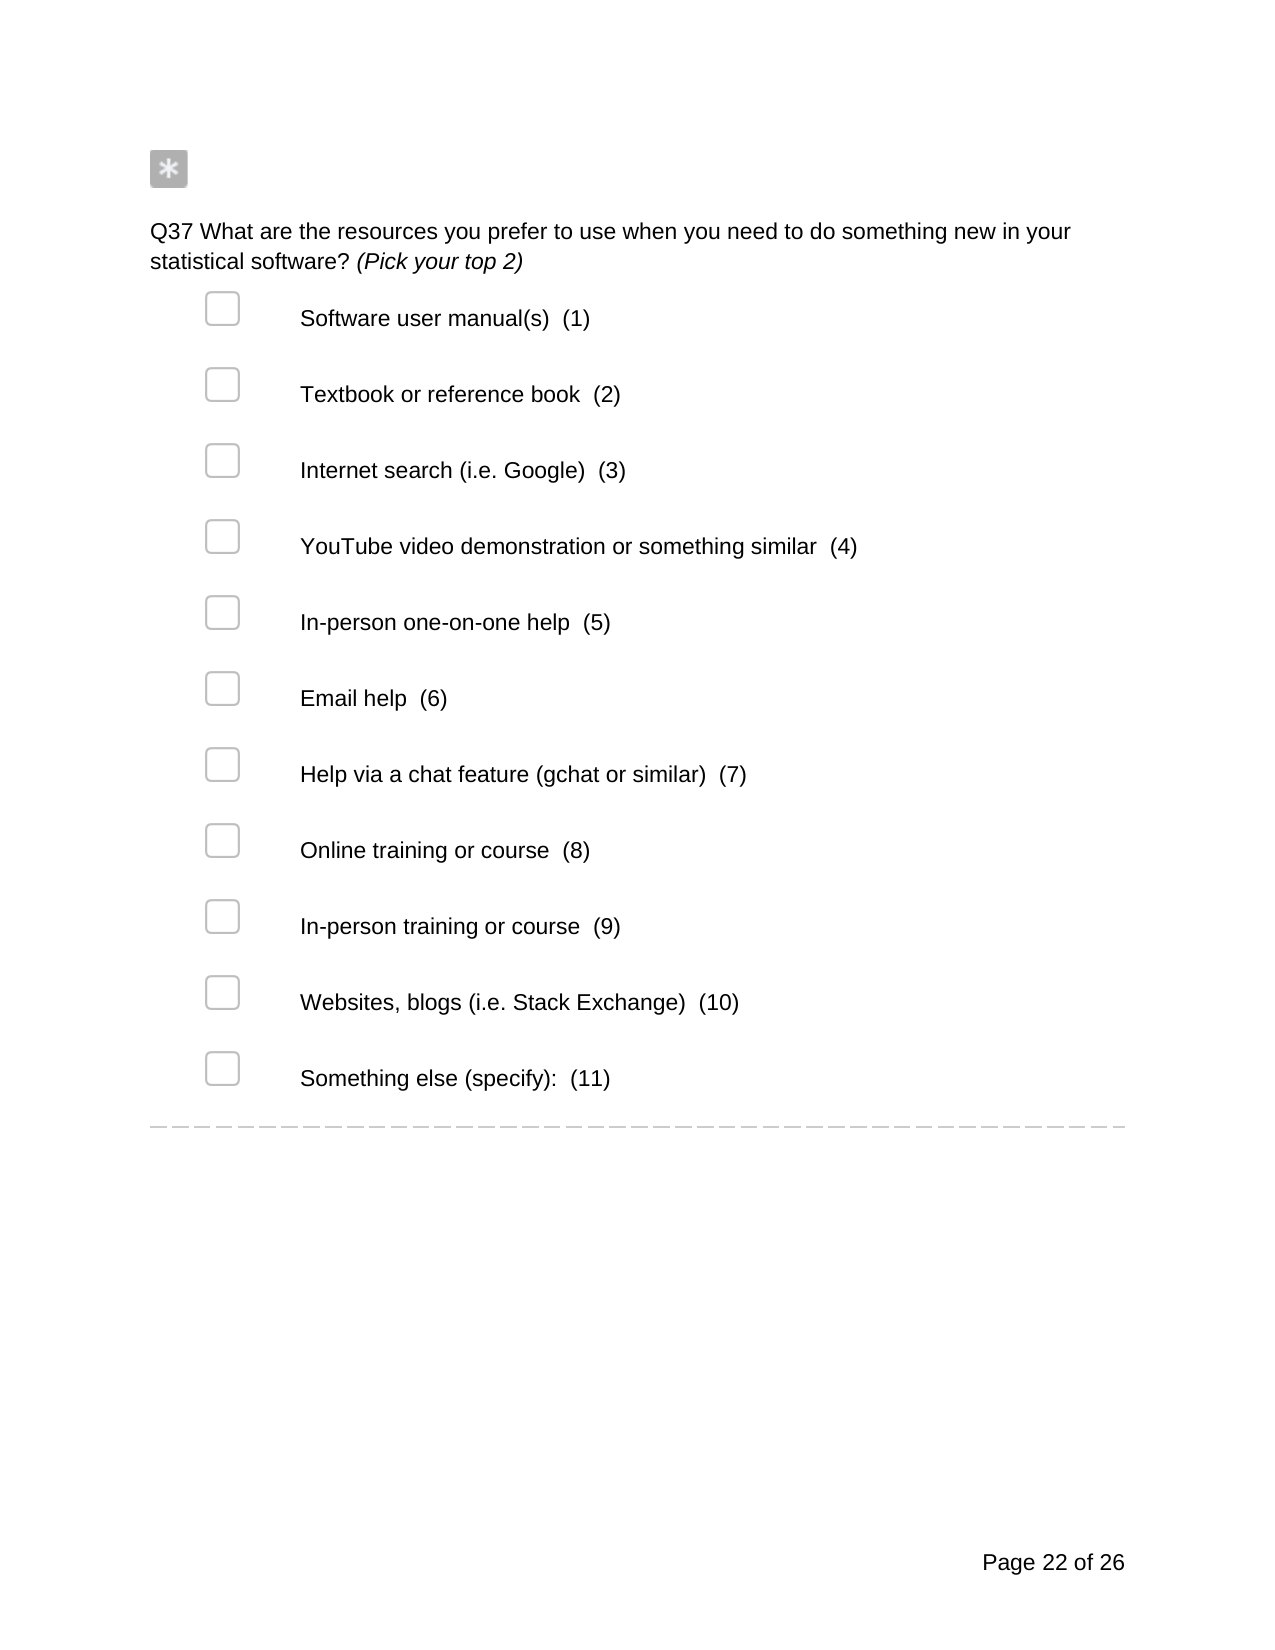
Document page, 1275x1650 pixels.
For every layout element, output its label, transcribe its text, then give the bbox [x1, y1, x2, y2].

list Websites, blogs (i.e. Stack Exchange) (10) [187, 962, 1125, 1028]
list Software user manual(s) (1) [187, 278, 1125, 344]
list Email help (6) [187, 658, 1125, 724]
list Internet search (i.e. Google) (3) [187, 430, 1125, 496]
text Q37 What are the resources you prefer to use when you need to do something new in your statistical software? (Pick your top 2) [150, 218, 1125, 274]
list Online training or course (8) [187, 810, 1125, 876]
picture [150, 150, 188, 188]
list YouTube video demonstration or something similar (4) [187, 506, 1125, 572]
list Something else (specify): (11) [187, 1037, 1125, 1103]
list Textbook or reference book (2) [187, 354, 1125, 420]
list Help via a chat feature (gchat or similar) (7) [187, 734, 1125, 800]
list In-person training or course (9) [187, 886, 1125, 952]
list In-person one-on-one help (5) [187, 582, 1125, 648]
